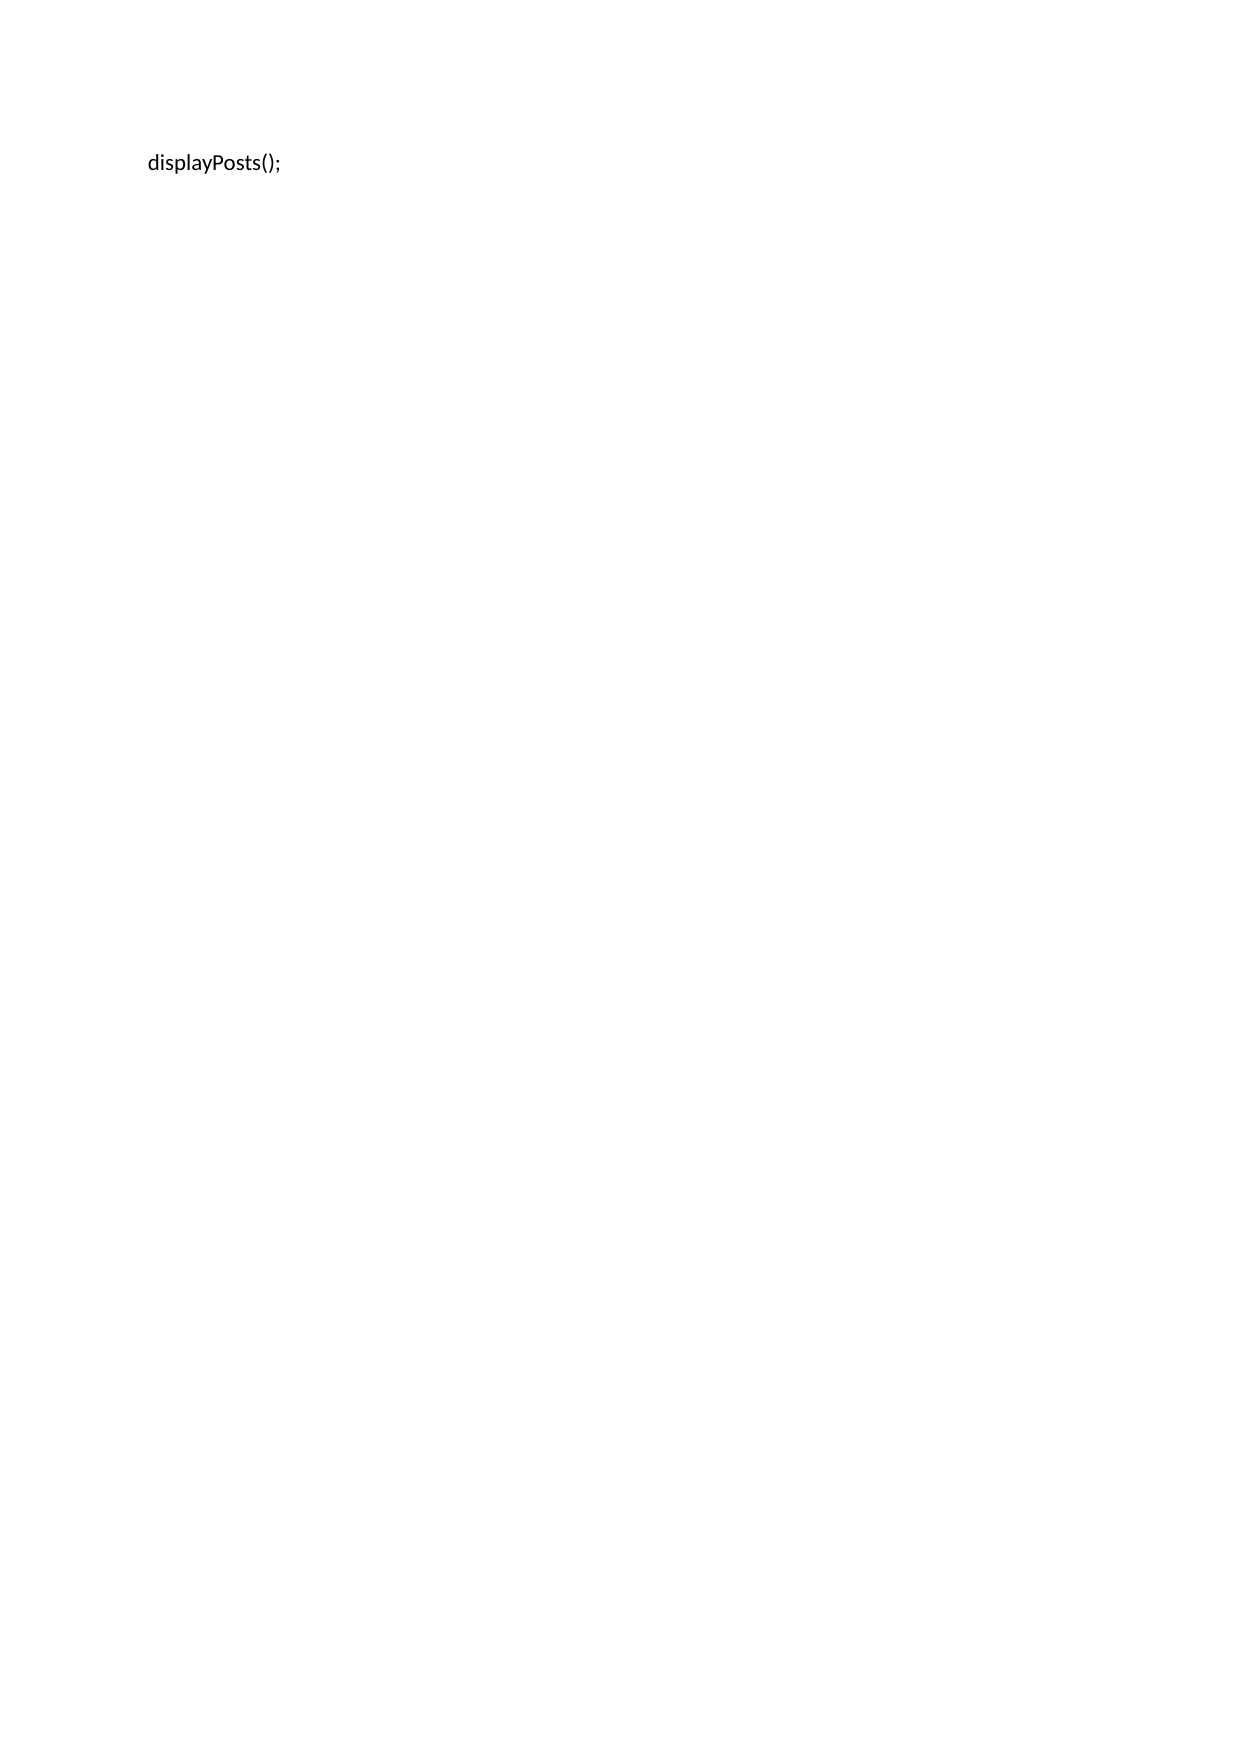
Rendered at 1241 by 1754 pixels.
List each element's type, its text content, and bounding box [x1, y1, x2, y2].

text displayPosts(); [148, 148, 1093, 176]
